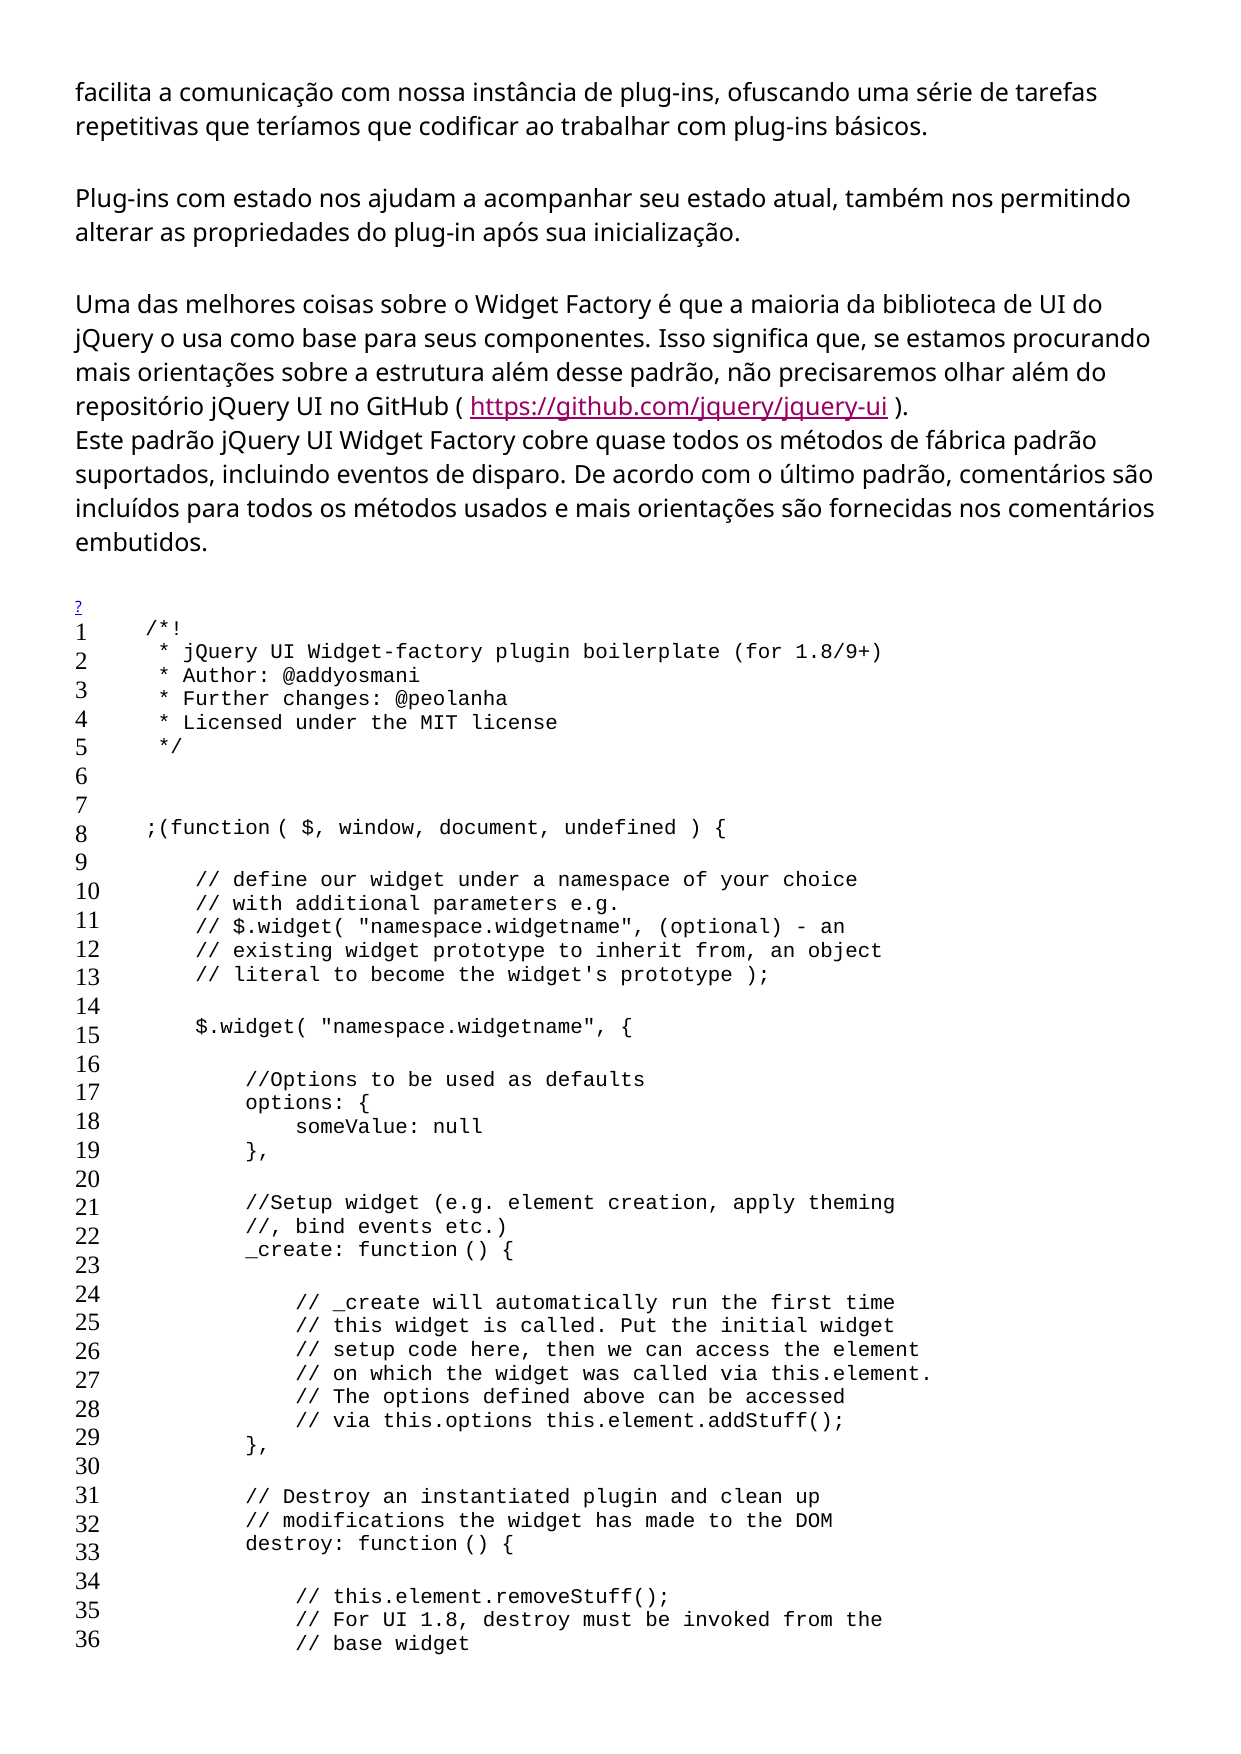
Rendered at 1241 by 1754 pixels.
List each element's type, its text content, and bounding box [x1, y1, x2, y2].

text Plug-ins com estado nos ajudam a acompanhar seu estado atual, também nos permitindo alterar as propriedades do plug-in após sua inicialização. [75, 181, 1165, 249]
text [75, 75, 1165, 143]
text Este padrão jQuery UI Widget Factory cobre quase todos os métodos de fábrica padrão suportados, incluindo eventos de disparo. De acordo com o último padrão, comentários são incluídos para todos os métodos usados ​​e mais orientações são fornecidas nos comentários embutidos. [75, 422, 1165, 559]
text Uma das melhores coisas sobre o Widget Factory é que a maioria da biblioteca de UI do jQuery o usa como base para seus componentes. Isso significa que, se estamos procurando mais orientações sobre a estrutura além desse padrão, não precisaremos olhar além do repositório jQuery UI no GitHub ( https://github.com/jquery/jquery-ui ). [75, 286, 1165, 422]
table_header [75, 618, 145, 1657]
text ? [75, 596, 1165, 617]
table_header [145, 618, 1231, 1657]
